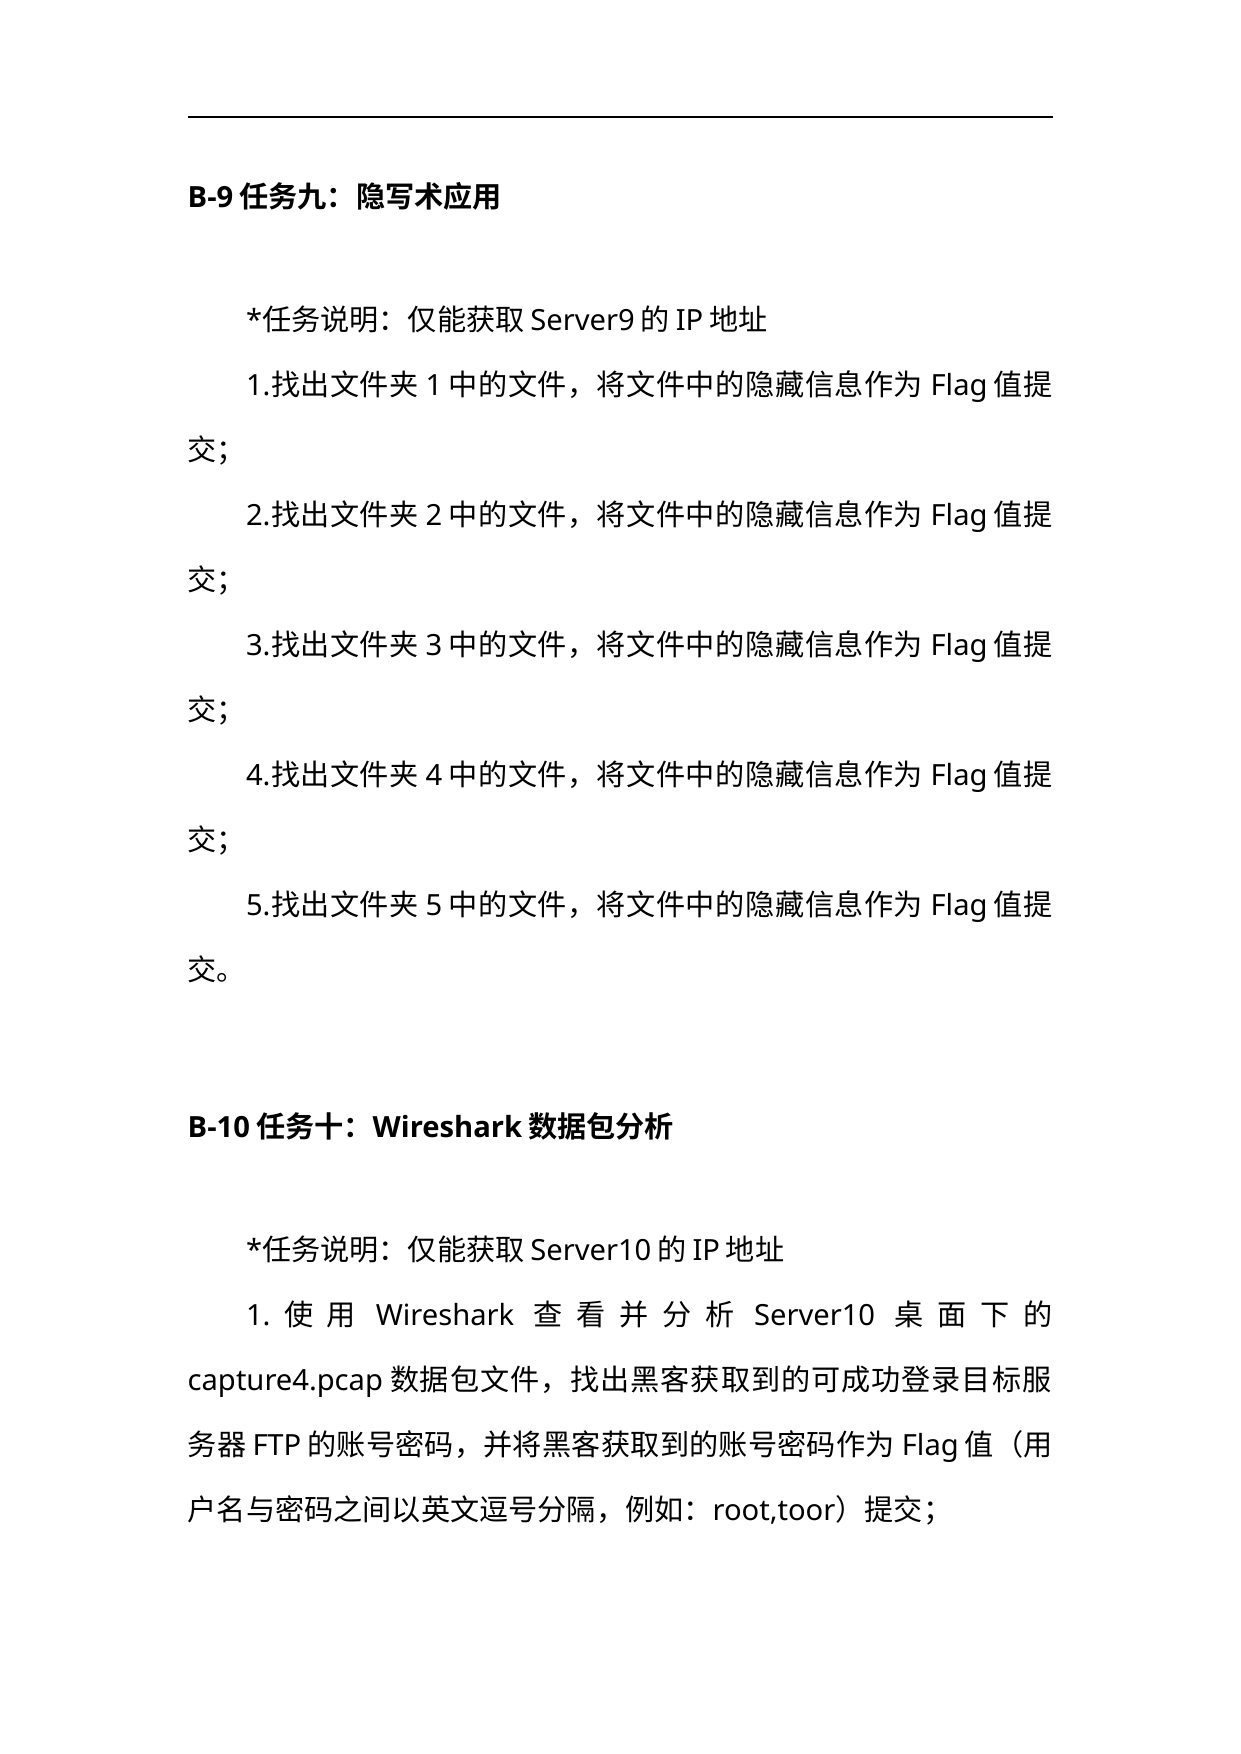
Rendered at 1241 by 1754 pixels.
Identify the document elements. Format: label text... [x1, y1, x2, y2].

subtitle B-10任务十：Wireshark数据包分析 [187, 1092, 1053, 1157]
text *任务说明：仅能获取Server9的IP地址 [187, 285, 1053, 350]
text 1.使用Wireshark查看并分析Server10桌面下的capture4.pcap数据包文件，找出黑客获取到的可成功登录目标服务器FTP的账号密码，并将黑客获取到的账号密码作为Flag值（用户名与密码之间以英文逗号分隔，例如：root,toor）提交； [187, 1280, 1053, 1540]
text 5.找出文件夹5中的文件，将文件中的隐藏信息作为Flag值提交。 [187, 870, 1053, 1000]
text 1.找出文件夹1中的文件，将文件中的隐藏信息作为Flag值提交； [187, 350, 1053, 480]
text 3.找出文件夹3中的文件，将文件中的隐藏信息作为Flag值提交； [187, 610, 1053, 740]
text *任务说明：仅能获取Server10的IP地址 [187, 1215, 1053, 1280]
subtitle B-9任务九：隐写术应用 [187, 162, 1053, 227]
text 4.找出文件夹4中的文件，将文件中的隐藏信息作为Flag值提交； [187, 740, 1053, 870]
text 2.找出文件夹2中的文件，将文件中的隐藏信息作为Flag值提交； [187, 480, 1053, 610]
